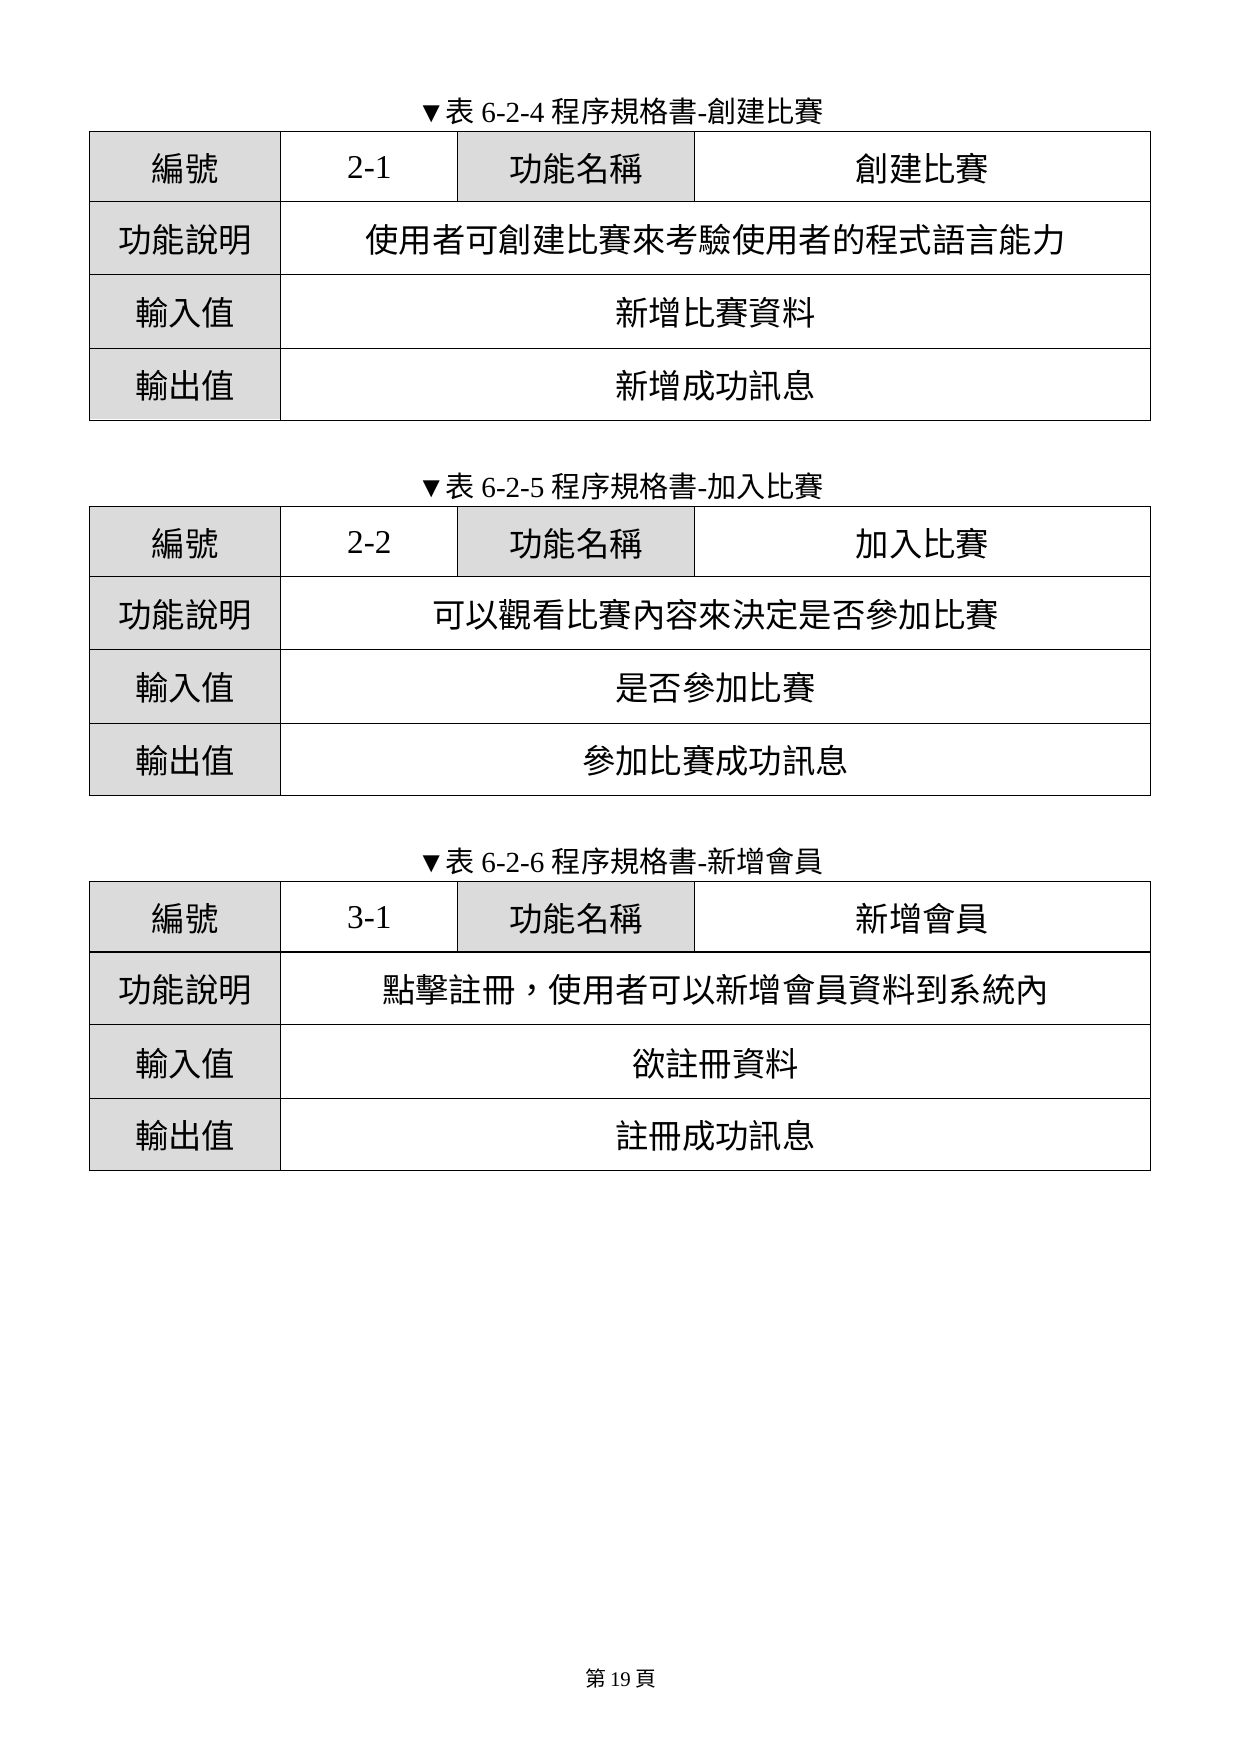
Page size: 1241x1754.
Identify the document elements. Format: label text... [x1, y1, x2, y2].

table_cell 欲註冊資料 [281, 1025, 1150, 1098]
table_header 2-1 [281, 132, 457, 201]
table_header 功能名稱 [458, 507, 694, 576]
table_cell 是否參加比賽 [281, 650, 1150, 723]
table_header 編號 [90, 132, 280, 201]
table_header 2-2 [281, 507, 457, 576]
table_cell 點擊註冊，使用者可以新增會員資料到系統內 [281, 953, 1150, 1024]
table_cell 輸出值 [90, 349, 280, 419]
table_cell 新增比賽資料 [281, 275, 1150, 348]
table_header 功能名稱 [458, 132, 694, 201]
table_cell 輸入值 [90, 275, 280, 348]
table_header 編號 [90, 507, 280, 576]
table_header 創建比賽 [695, 132, 1150, 201]
table_cell 功能說明 [90, 953, 280, 1024]
table_cell 輸入值 [90, 1025, 280, 1098]
table_cell 可以觀看比賽內容來決定是否參加比賽 [281, 577, 1150, 649]
text ▼表 6-2-4 程序規格書-創建比賽 [89, 89, 1152, 131]
table_header 加入比賽 [695, 507, 1150, 576]
table_cell 功能說明 [90, 577, 280, 649]
table_cell 功能說明 [90, 202, 280, 274]
table_cell 新增成功訊息 [281, 349, 1150, 419]
text ▼表 6-2-5 程序規格書-加入比賽 [89, 464, 1152, 506]
table_cell 輸入值 [90, 650, 280, 723]
table_cell 輸出值 [90, 724, 280, 795]
table_cell 參加比賽成功訊息 [281, 724, 1150, 795]
table_header 功能名稱 [458, 882, 694, 951]
table_cell 註冊成功訊息 [281, 1099, 1150, 1170]
text ▼表 6-2-6 程序規格書-新增會員 [89, 839, 1152, 881]
table_cell 使用者可創建比賽來考驗使用者的程式語言能力 [281, 202, 1150, 274]
table_header 新增會員 [695, 882, 1150, 951]
table_header 編號 [90, 882, 280, 951]
table_cell 輸出值 [90, 1099, 280, 1170]
table_header 3-1 [281, 882, 457, 951]
